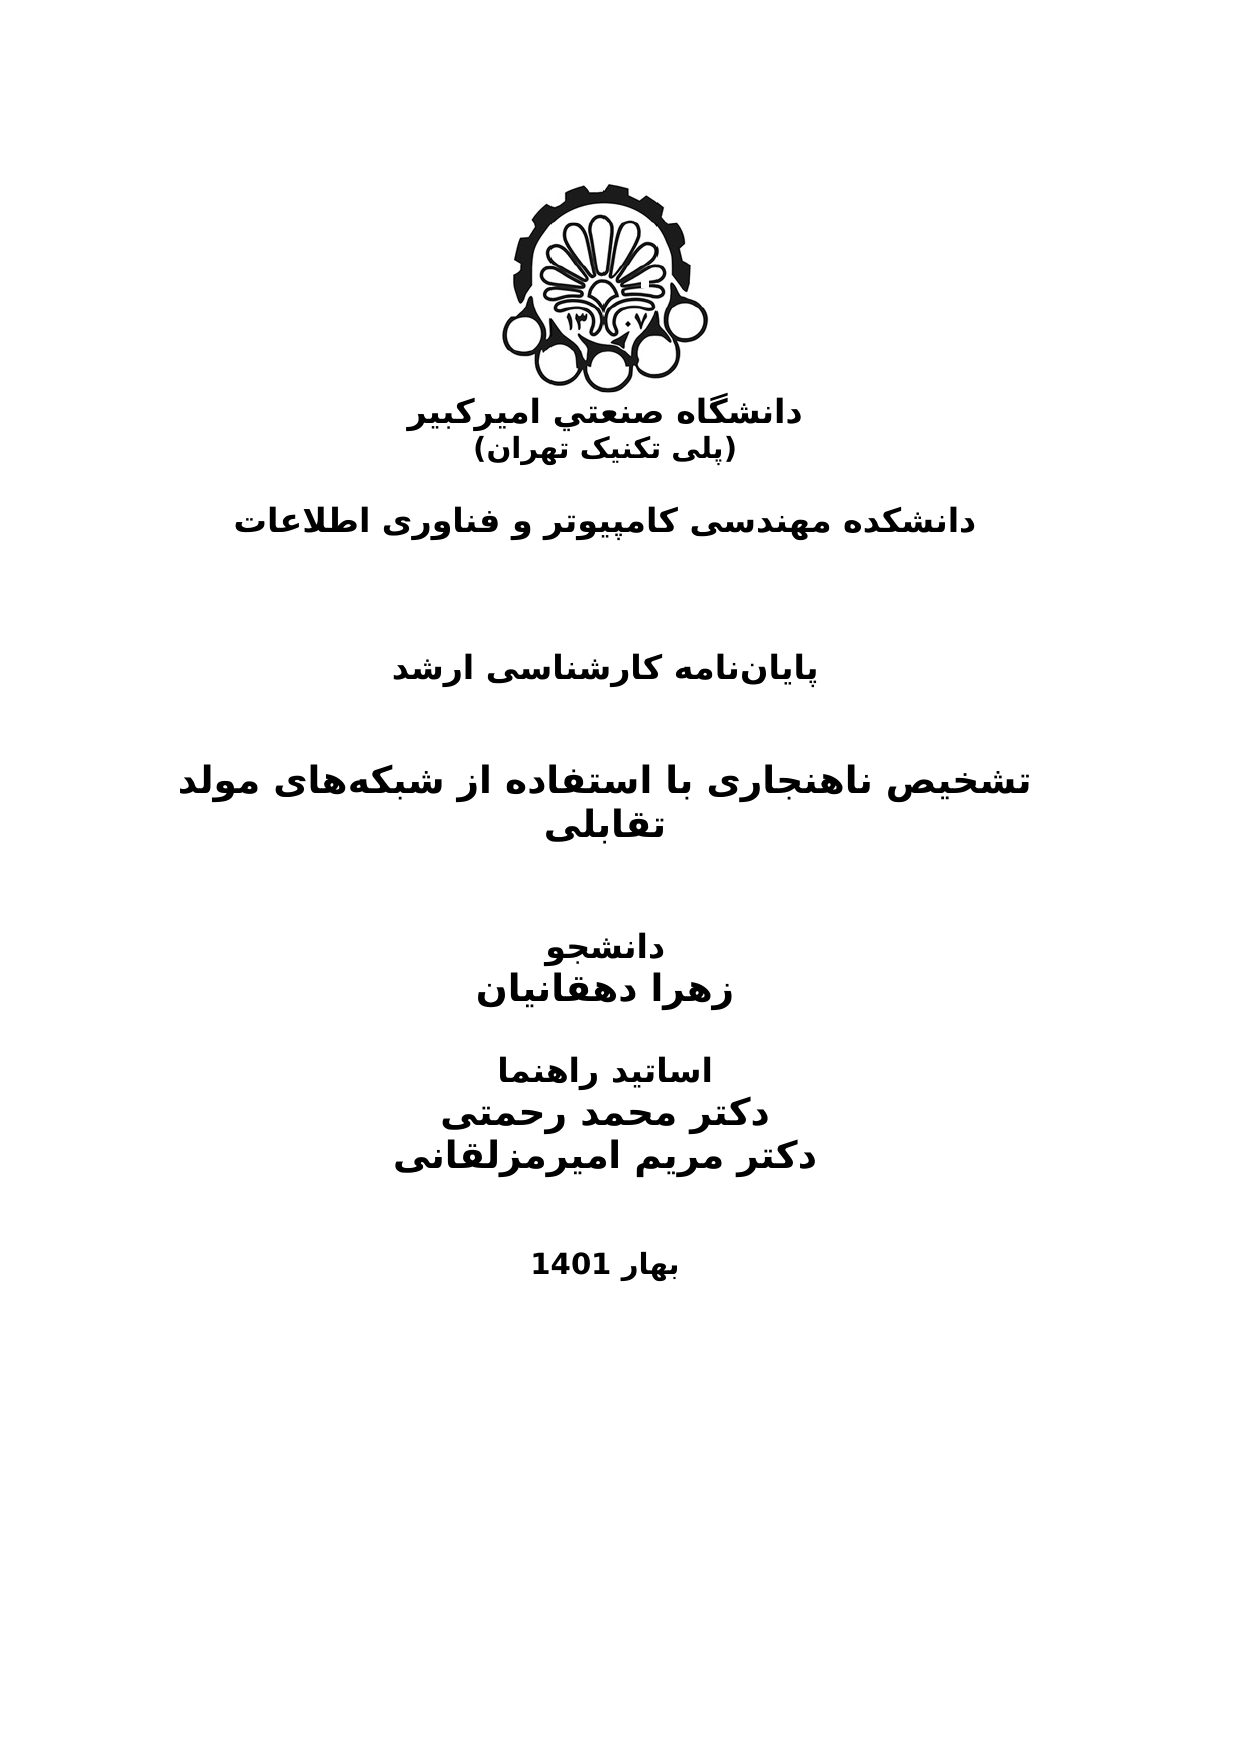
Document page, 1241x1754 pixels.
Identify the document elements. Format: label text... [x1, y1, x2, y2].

title دانشگاه صنعتي امیرکبیر (پلی تکنیک تهران) [150, 393, 1060, 466]
picture [499, 180, 711, 393]
title دکتر محمد رحمتی [150, 1090, 1060, 1134]
title پایان‌نامه کارشناسی ارشد [150, 648, 1060, 687]
title اساتید راهنما [150, 1051, 1060, 1090]
title دانشكده مهندسی کامپیوتر و فناوری اطلاعات [150, 502, 1060, 541]
title بهار 1401 [150, 1213, 1060, 1281]
title زهرا دهقانیان [150, 967, 1060, 1011]
title دانشجو [150, 928, 1060, 967]
title تشخیص ناهنجاری با استفاده از شبکه‌های مولد تقابلی [150, 759, 1060, 846]
title دکتر مریم امیرمزلقانی [150, 1134, 1060, 1177]
